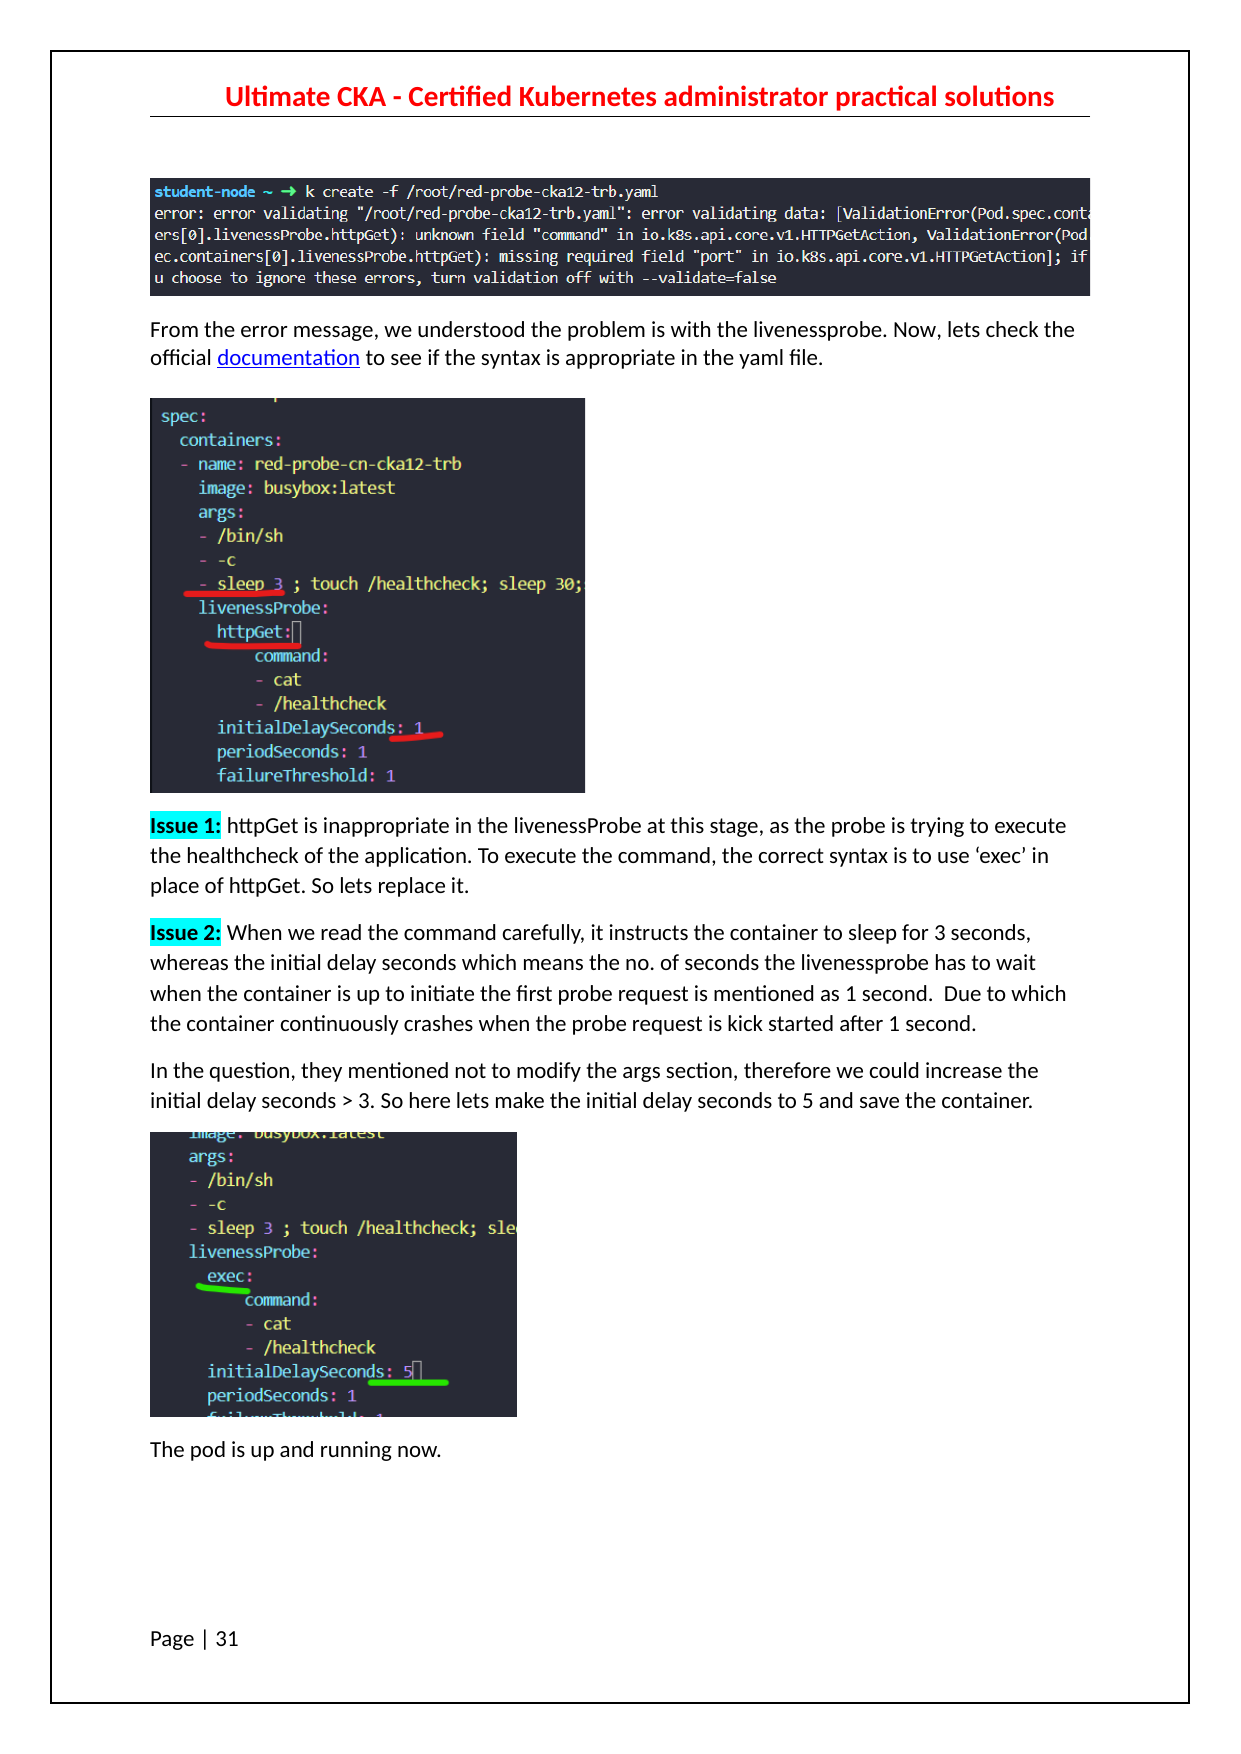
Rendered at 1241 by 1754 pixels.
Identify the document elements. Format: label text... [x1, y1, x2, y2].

picture [150, 398, 586, 793]
text In the question, they mentioned not to modify the args section, therefore we could increase the initial delay seconds > 3. So here lets make the initial delay seconds to 5 and save the container. [150, 1056, 1090, 1114]
text Issue 2: When we read the command carefully, it instructs the container to sleep for 3 seconds, whereas the initial delay seconds which means the no. of seconds the livenessprobe has to wait when the container is up to initiate the first probe request is mentioned as 1 second. Due to which the container continuously crashes when the probe request is kick started after 1 second. [150, 918, 1090, 1037]
picture [150, 178, 1091, 296]
picture [150, 1132, 517, 1417]
text Issue 1: httpGet is inappropriate in the livenessProbe at this stage, as the probe is trying to execute the healthcheck of the application. To execute the command, the correct syntax is to use ‘exec’ in place of httpGet. So lets replace it. [150, 811, 1090, 899]
text From the error message, we understood the problem is with the livenessprobe. Now, lets check the official documentation to see if the syntax is appropriate in the yaml file. [150, 315, 1090, 371]
text The pod is up and running now. [150, 1436, 1090, 1464]
